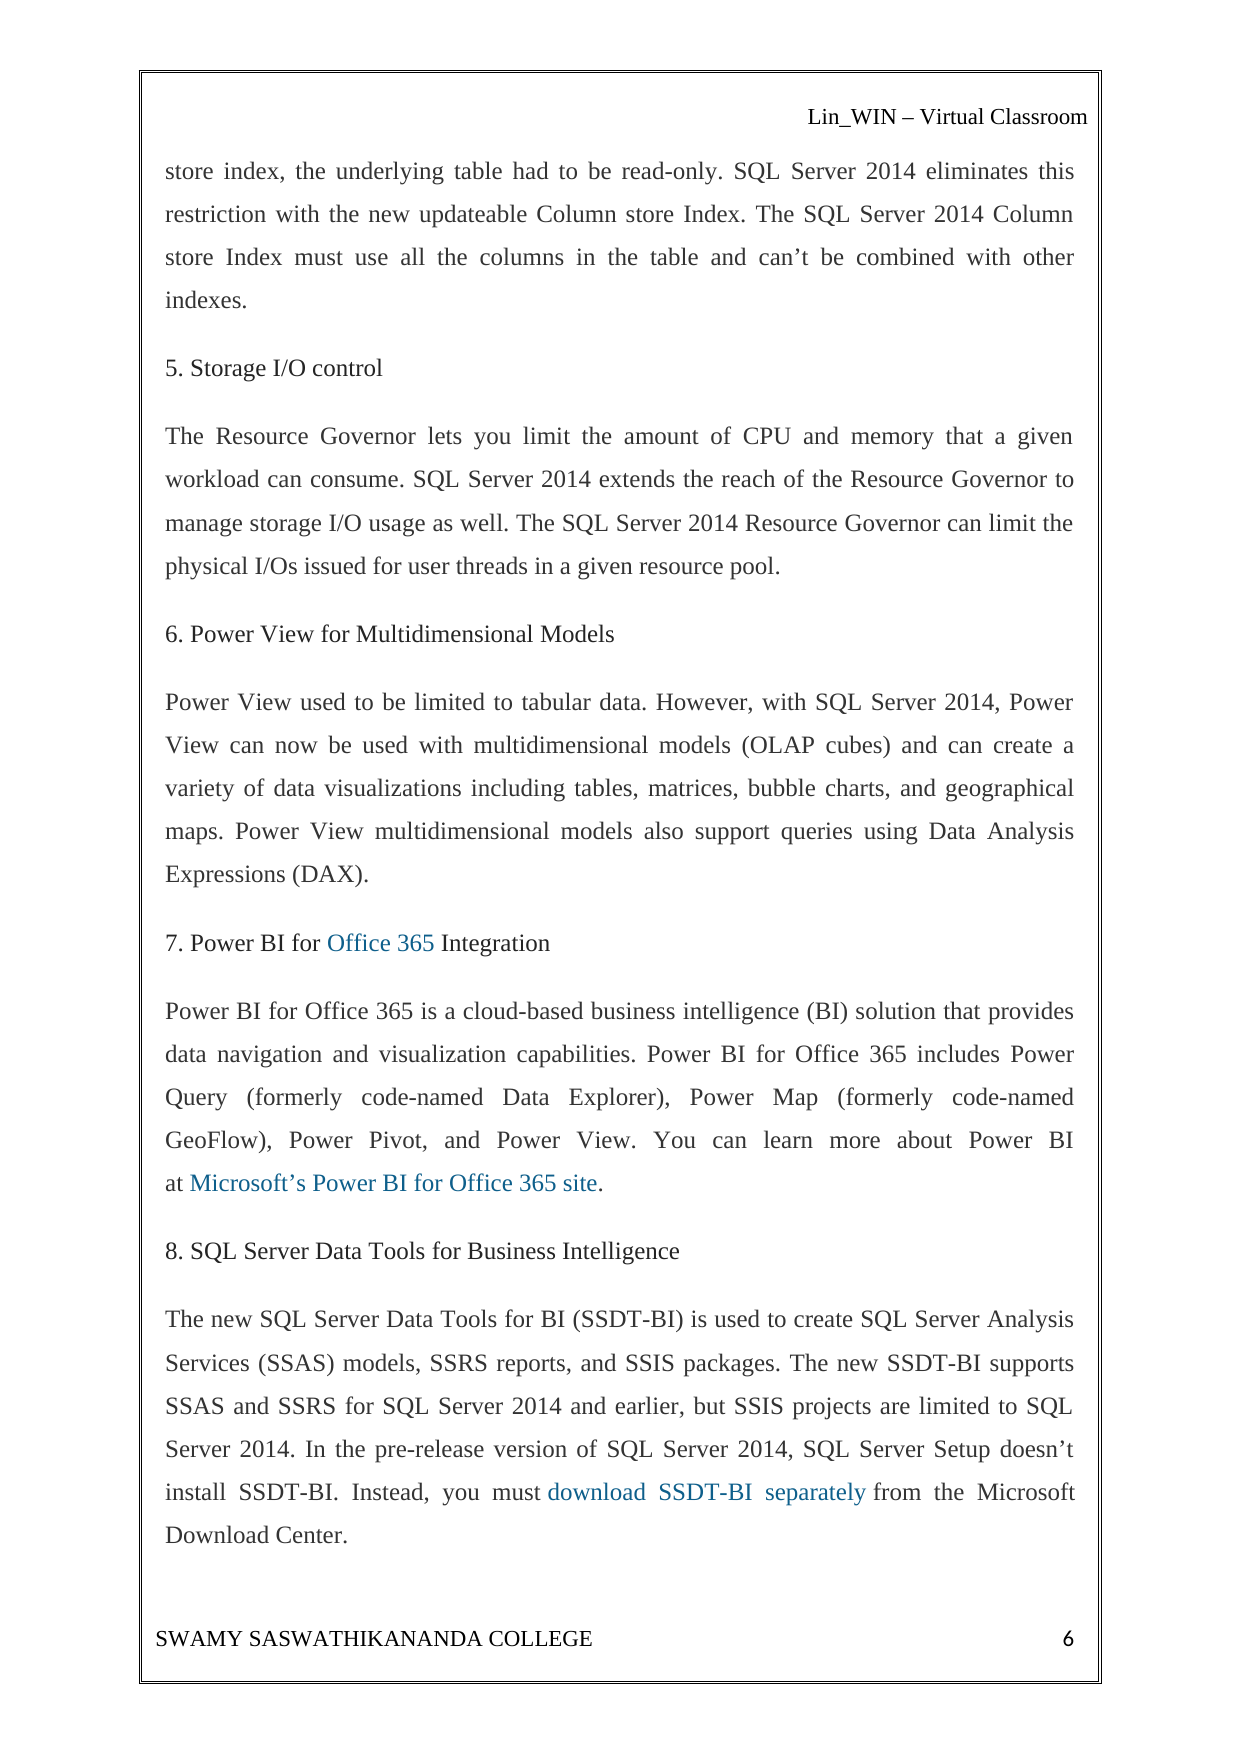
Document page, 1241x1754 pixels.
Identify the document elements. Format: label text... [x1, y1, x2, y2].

text Power View used to be limited to tabular data. However, with SQL Server 2014, Power View can now be used with multidimensional models (OLAP cubes) and can create a variety of data visualizations including tables, matrices, bubble charts, and geographical maps. Power View multidimensional models also support queries using Data Analysis Expressions (DAX). [165, 687, 1075, 888]
subtitle 7. Power BI for Office 365 Integration [165, 928, 1075, 956]
subtitle 8. SQL Server Data Tools for Business Intelligence [165, 1236, 1075, 1265]
subtitle 5. Storage I/O control [165, 353, 1075, 382]
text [165, 156, 1075, 314]
text The new SQL Server Data Tools for BI (SSDT-BI) is used to create SQL Server Analysis Services (SSAS) models, SSRS reports, and SSIS packages. The new SSDT-BI supports SSAS and SSRS for SQL Server 2014 and earlier, but SSIS projects are limited to SQL Server 2014. In the pre-release version of SQL Server 2014, SQL Server Setup doesn’t install SSDT-BI. Instead, you must download SSDT-BI separately from the Microsoft Download Center. [165, 1304, 1075, 1549]
text The Resource Governor lets you limit the amount of CPU and memory that a given workload can consume. SQL Server 2014 extends the reach of the Resource Governor to manage storage I/O usage as well. The SQL Server 2014 Resource Governor can limit the physical I/Os issued for user threads in a given resource pool. [165, 421, 1075, 579]
subtitle 6. Power View for Multidimensional Models [165, 619, 1075, 648]
text Power BI for Office 365 is a cloud-based business intelligence (BI) solution that provides data navigation and visualization capabilities. Power BI for Office 365 includes Power Query (formerly code-named Data Explorer), Power Map (formerly code-named GeoFlow), Power Pivot, and Power View. You can learn more about Power BI at Microsoft’s Power BI for Office 365 site. [165, 996, 1075, 1197]
